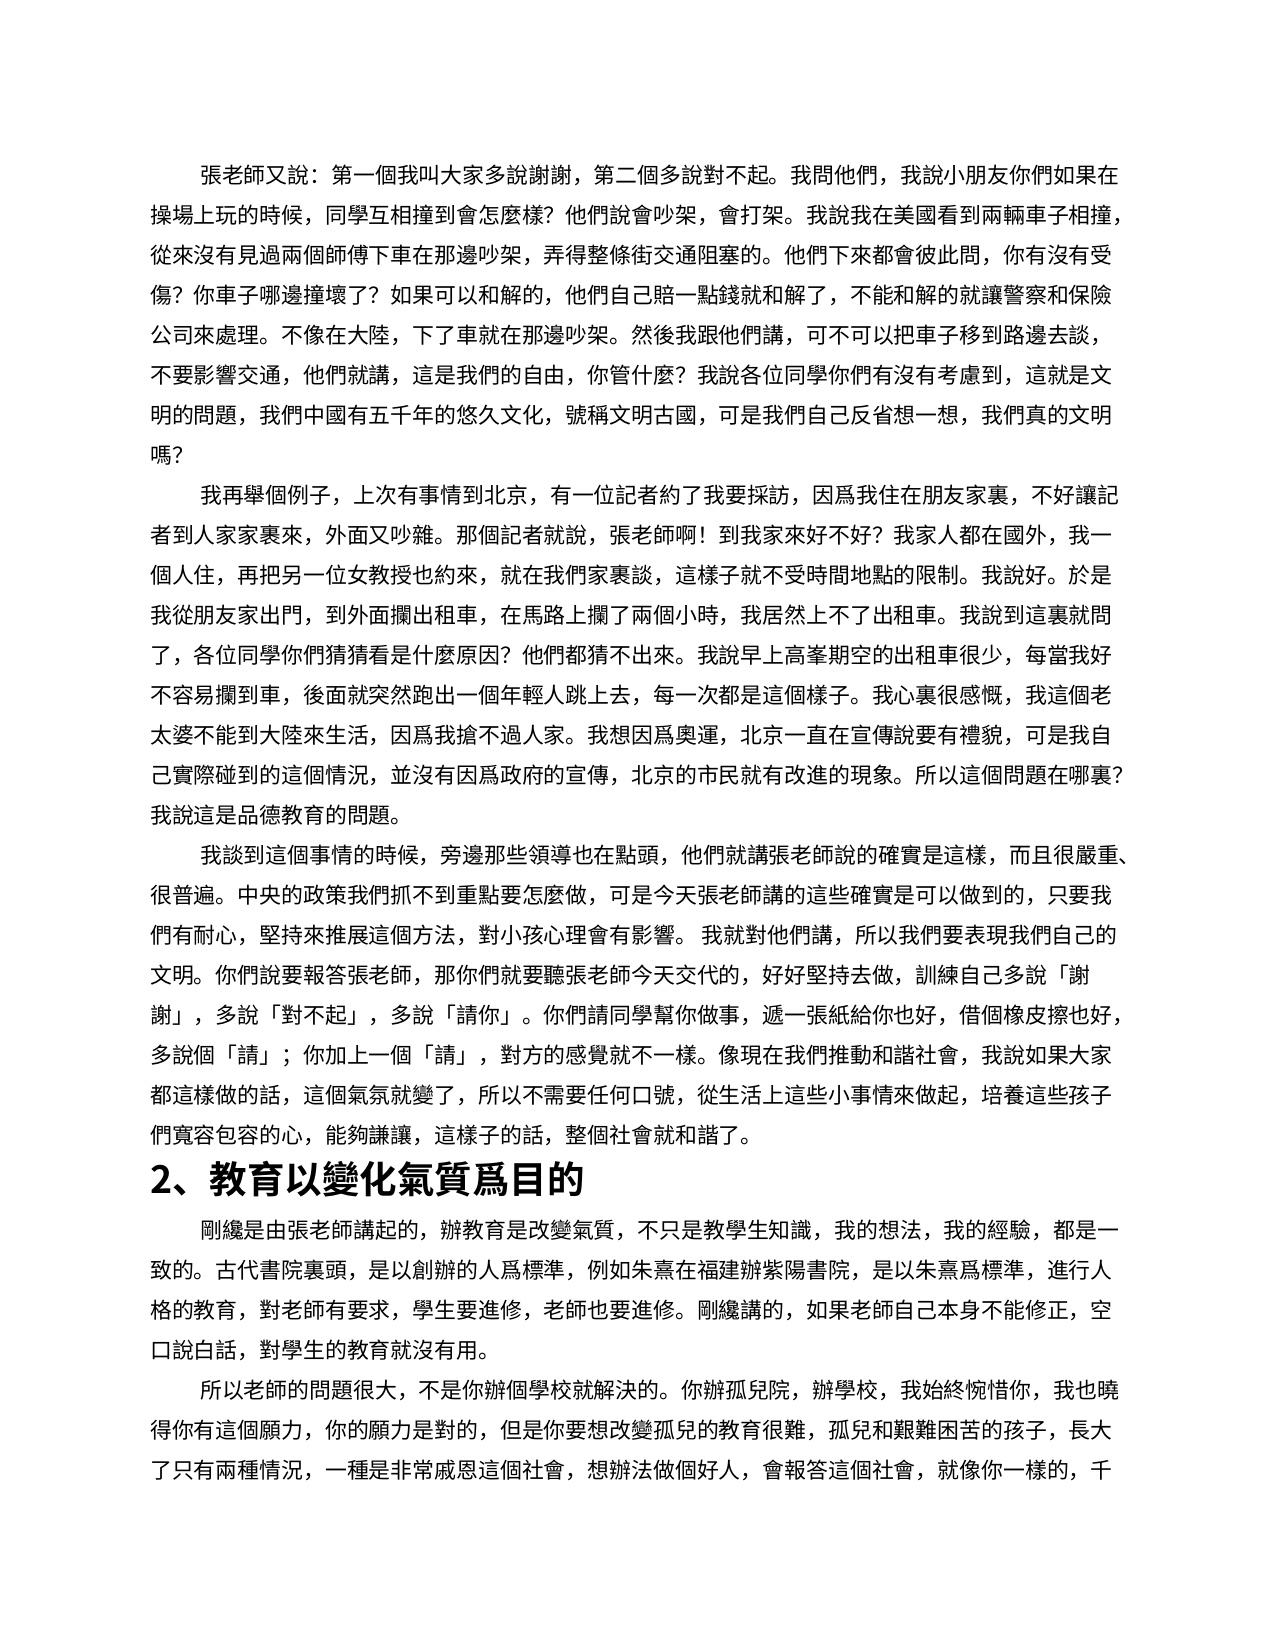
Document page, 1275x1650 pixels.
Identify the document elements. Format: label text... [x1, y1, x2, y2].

text 我談到這個事情的時候，旁邊那些領導也在點頭，他們就講張老師說的確實是這樣，而且很嚴重、很普遍。中央的政策我們抓不到重點要怎麼做，可是今天張老師講的這些確實是可以做到的，只要我們有耐心，堅持來推展這個方法，對小孩心理會有影響。 我就對他們講，所以我們要表現我們自己的文明。你們說要報答張老師，那你們就要聽張老師今天交代的，好好堅持去做，訓練自己多說「謝謝」，多說「對不起」，多說「請你」。你們請同學幫你做事，遞一張紙給你也好，借個橡皮擦也好，多說個「請」；你加上一個「請」，對方的感覺就不一樣。像現在我們推動和諧社會，我說如果大家都這樣做的話，這個氣氛就變了，所以不需要任何口號，從生活上這些小事情來做起，培養這些孩子們寬容包容的心，能夠謙讓，這樣子的話，整個社會就和諧了。 [150, 830, 1125, 1150]
text 剛纔是由張老師講起的，辦教育是改變氣質，不只是教學生知識，我的想法，我的經驗，都是一致的。古代書院裏頭，是以創辦的人爲標準，例如朱熹在福建辦紫陽書院，是以朱熹爲標準，進行人格的教育，對老師有要求，學生要進修，老師也要進修。剛纔講的，如果老師自己本身不能修正，空口說白話，對學生的教育就沒有用。 [150, 1204, 1125, 1364]
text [150, 1364, 1125, 1484]
text 我再舉個例子，上次有事情到北京，有一位記者約了我要採訪，因爲我住在朋友家裏，不好讓記者到人家家裹來，外面又吵雜。那個記者就說，張老師啊！到我家來好不好？我家人都在國外，我一個人住，再把另一位女教授也約來，就在我們家裹談，這樣子就不受時間地點的限制。我說好。於是我從朋友家出門，到外面攔出租車，在馬路上攔了兩個小時，我居然上不了出租車。我說到這裏就問了，各位同學你們猜猜看是什麼原因？他們都猜不出來。我說早上高峯期空的出租車很少，每當我好不容易攔到車，後面就突然跑出一個年輕人跳上去，每一次都是這個樣子。我心裏很感慨，我這個老太婆不能到大陸來生活，因爲我搶不過人家。我想因爲奧運，北京一直在宣傳說要有禮貌，可是我自己實際碰到的這個情況，並沒有因爲政府的宣傳，北京的市民就有改進的現象。所以這個問題在哪裏？我說這是品德教育的問題。 [150, 470, 1125, 830]
text 張老師又說：第一個我叫大家多說謝謝，第二個多說對不起。我問他們，我說小朋友你們如果在操場上玩的時候，同學互相撞到會怎麼樣？他們說會吵架，會打架。我說我在美國看到兩輛車子相撞，從來沒有見過兩個師傅下車在那邊吵架，弄得整條街交通阻塞的。他們下來都會彼此問，你有沒有受傷？你車子哪邊撞壞了？如果可以和解的，他們自己賠一點錢就和解了，不能和解的就讓警察和保險公司來處理。不像在大陸，下了車就在那邊吵架。然後我跟他們講，可不可以把車子移到路邊去談，不要影響交通，他們就講，這是我們的自由，你管什麼？我說各位同學你們有沒有考慮到，這就是文明的問題，我們中國有五千年的悠久文化，號稱文明古國，可是我們自己反省想一想，我們真的文明嗎？ [150, 150, 1125, 470]
subtitle 2、教育以變化氣質爲目的 [150, 1150, 1125, 1204]
